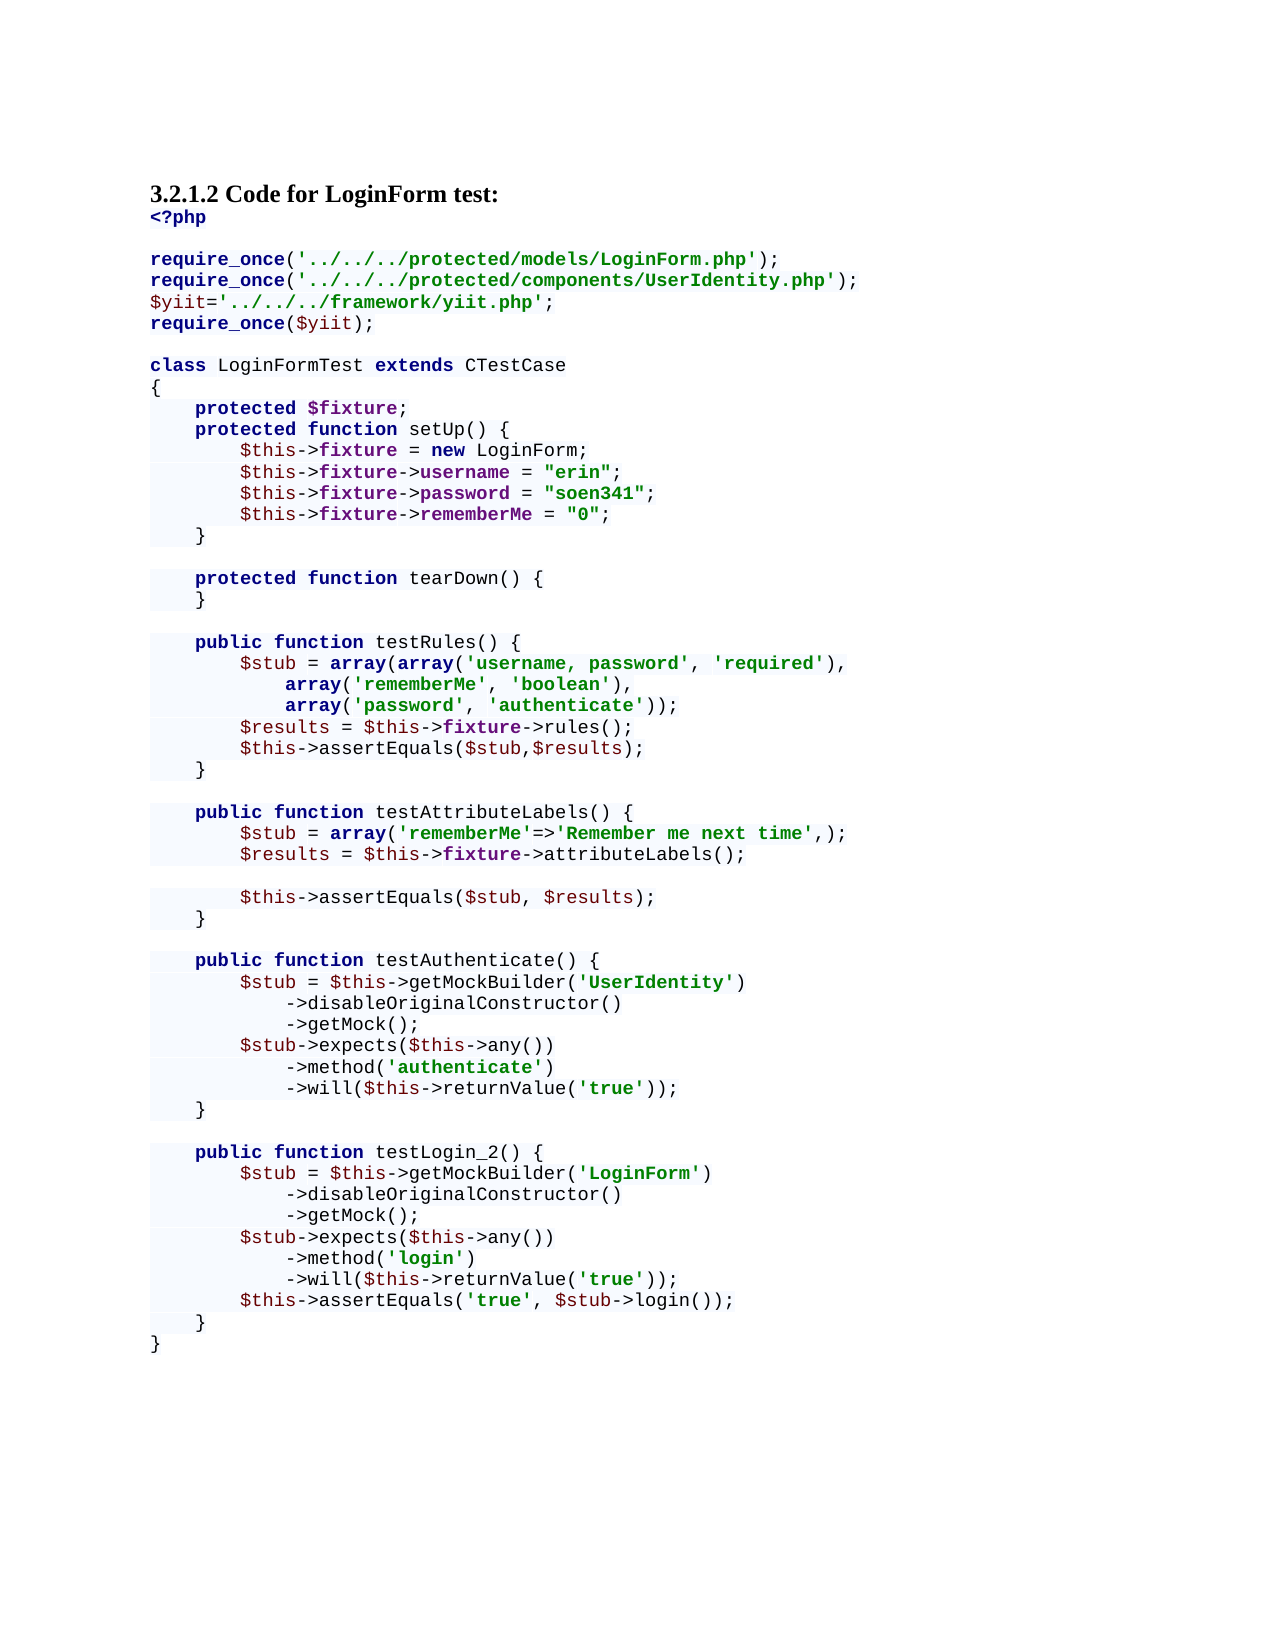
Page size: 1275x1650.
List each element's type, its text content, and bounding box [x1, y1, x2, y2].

text 3.2.1.2 Code for LoginForm test: [150, 179, 1125, 207]
text <?php require_once('../../../protected/models/LoginForm.php'); require_once('../../../protected/components/UserIdentity.php'); $yiit='../../../framework/yiit.php'; require_once($yiit); class LoginFormTest extends CTestCase { protected $fixture; protected function setUp() { $this->fixture = new LoginForm; $this->fixture->username = "erin"; $this->fixture->password = "soen341"; $this->fixture->rememberMe = "0"; } protected function tearDown() { } public function testRules() { $stub = array(array('username, password', 'required'), array('rememberMe', 'boolean'), array('password', 'authenticate')); $results = $this->fixture->rules(); $this->assertEquals($stub,$results); } public function testAttributeLabels() { $stub = array('rememberMe'=>'Remember me next time',); $results = $this->fixture->attributeLabels(); $this->assertEquals($stub, $results); } public function testAuthenticate() { $stub = $this->getMockBuilder('UserIdentity') ->disableOriginalConstructor() ->getMock(); $stub->expects($this->any()) ->method('authenticate') ->will($this->returnValue('true')); } public function testLogin_2() { $stub = $this->getMockBuilder('LoginForm') ->disableOriginalConstructor() ->getMock(); $stub->expects($this->any()) ->method('login') ->will($this->returnValue('true')); $this->assertEquals('true', $stub->login()); } } [150, 207, 1125, 1355]
